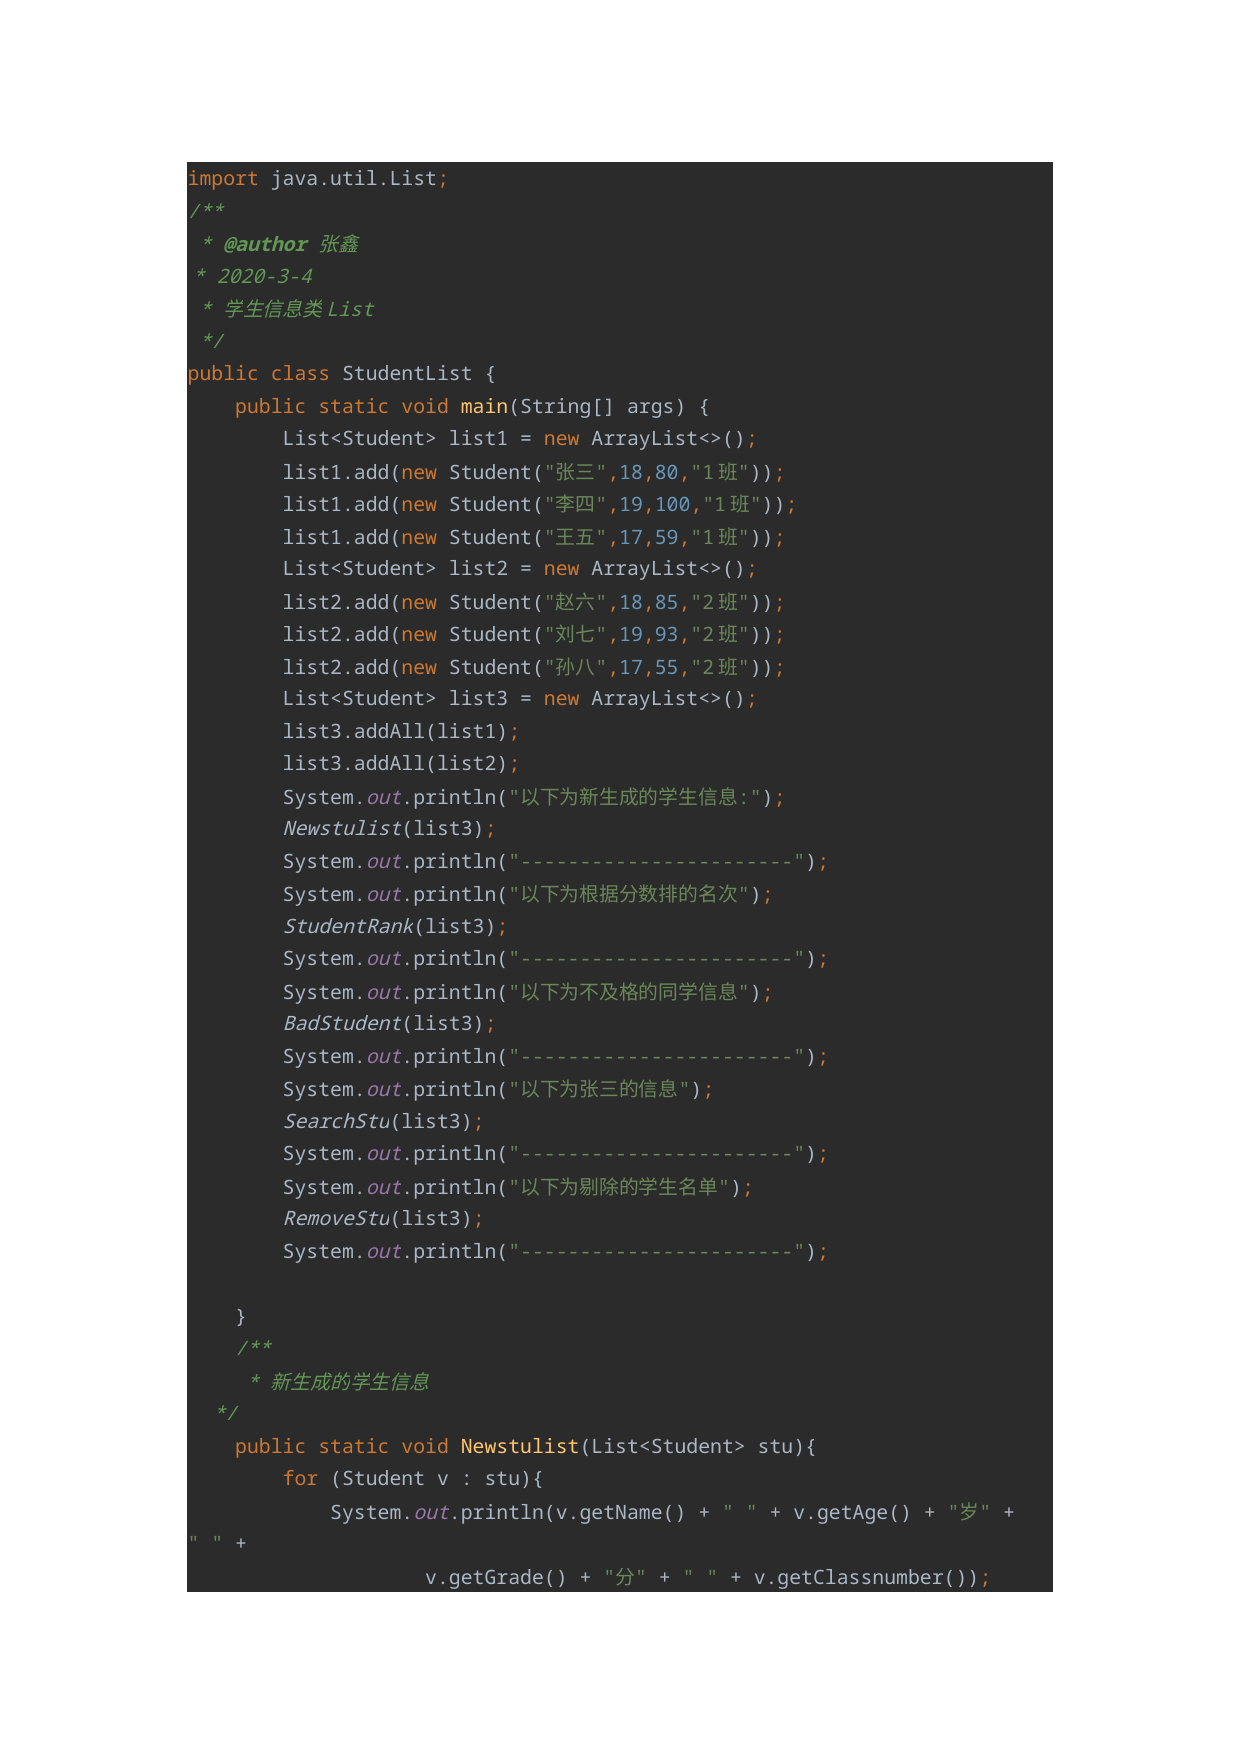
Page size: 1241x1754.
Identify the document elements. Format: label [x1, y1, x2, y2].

text [187, 162, 1053, 1592]
